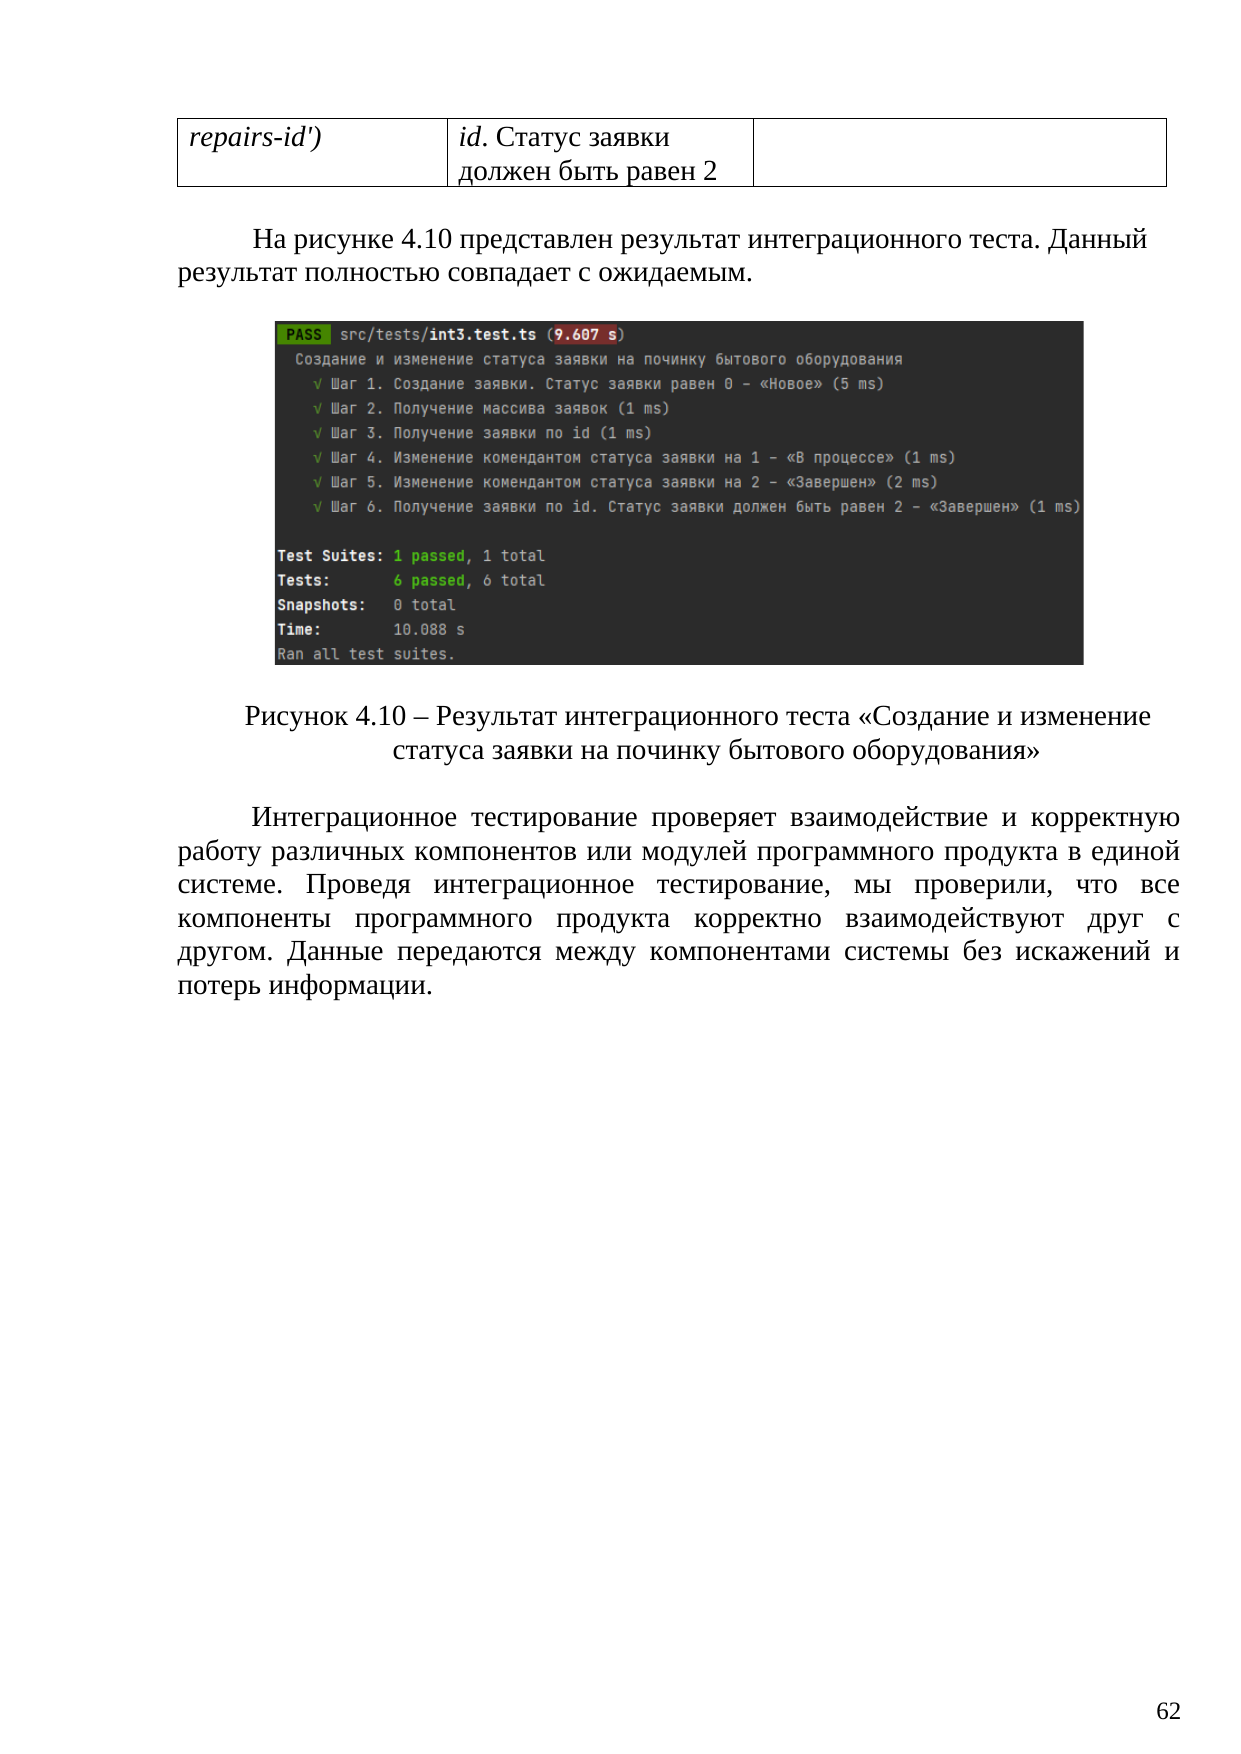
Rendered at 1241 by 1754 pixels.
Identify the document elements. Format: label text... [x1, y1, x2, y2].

list – Результат интеграционного теста «Создание и изменение статуса заявки на починку бытового оборудования» [215, 698, 1181, 766]
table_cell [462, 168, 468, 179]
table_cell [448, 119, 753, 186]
text На рисунке 4.10 представлен результат интеграционного теста. Данный результат полностью совпадает с ожидаемым. [177, 221, 1181, 288]
picture [274, 321, 1084, 665]
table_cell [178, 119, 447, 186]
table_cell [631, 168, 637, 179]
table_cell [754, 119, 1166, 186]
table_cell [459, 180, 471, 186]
text Интеграционное тестирование проверяет взаимодействие и корректную работу различных компонентов или модулей программного продукта в единой системе. Проведя интеграционное тестирование, мы проверили, что все компоненты программного продукта корректно взаимодействуют друг с другом. Данные передаются между компонентами системы без искажений и потерь информации. [177, 799, 1181, 1000]
